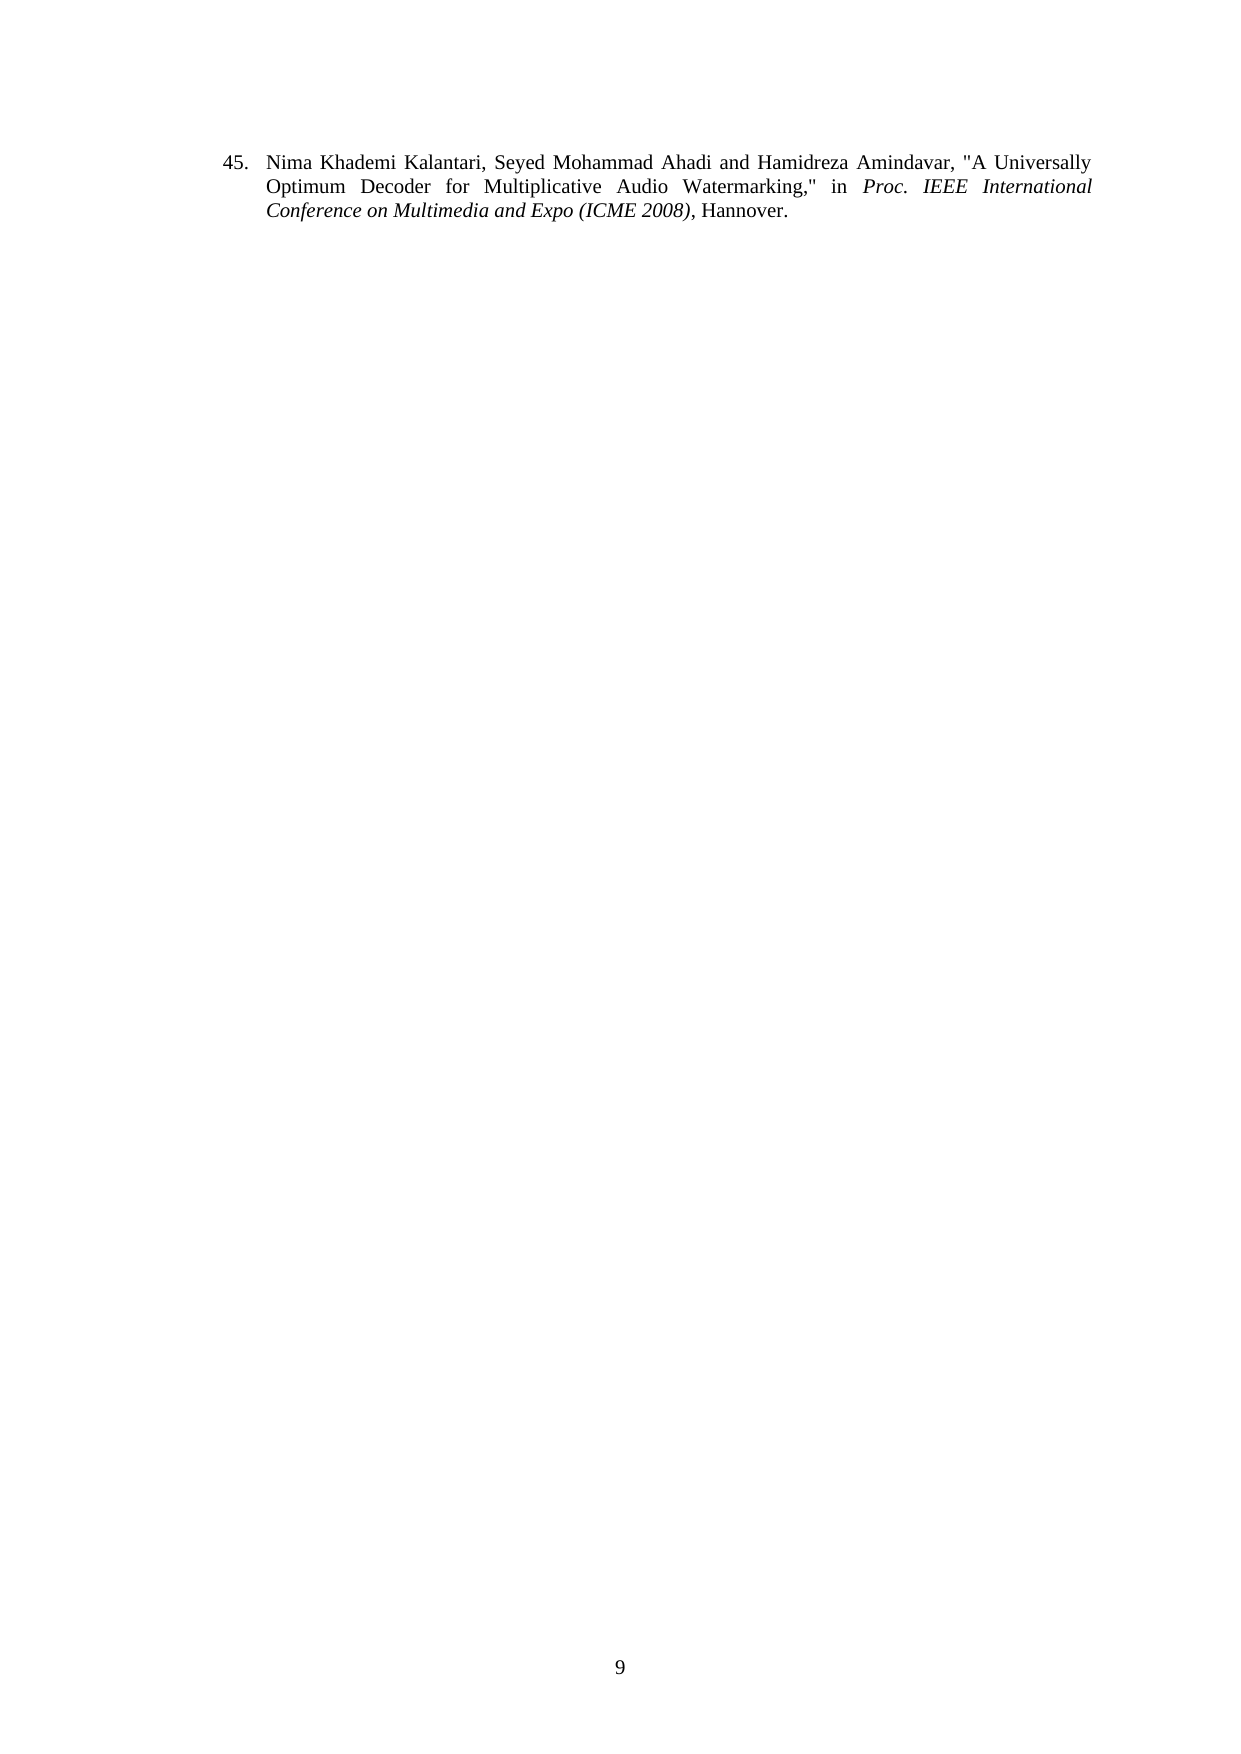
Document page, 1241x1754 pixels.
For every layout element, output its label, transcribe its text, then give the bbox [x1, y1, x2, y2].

subtitle Nima Khademi Kalantari, Seyed Mohammad Ahadi and Hamidreza Amindavar, "A Universally Optimum Decoder for Multiplicative Audio Watermarking," in Proc. IEEE International Conference on Multimedia and Expo (ICME 2008), Hannover. [223, 150, 1092, 222]
